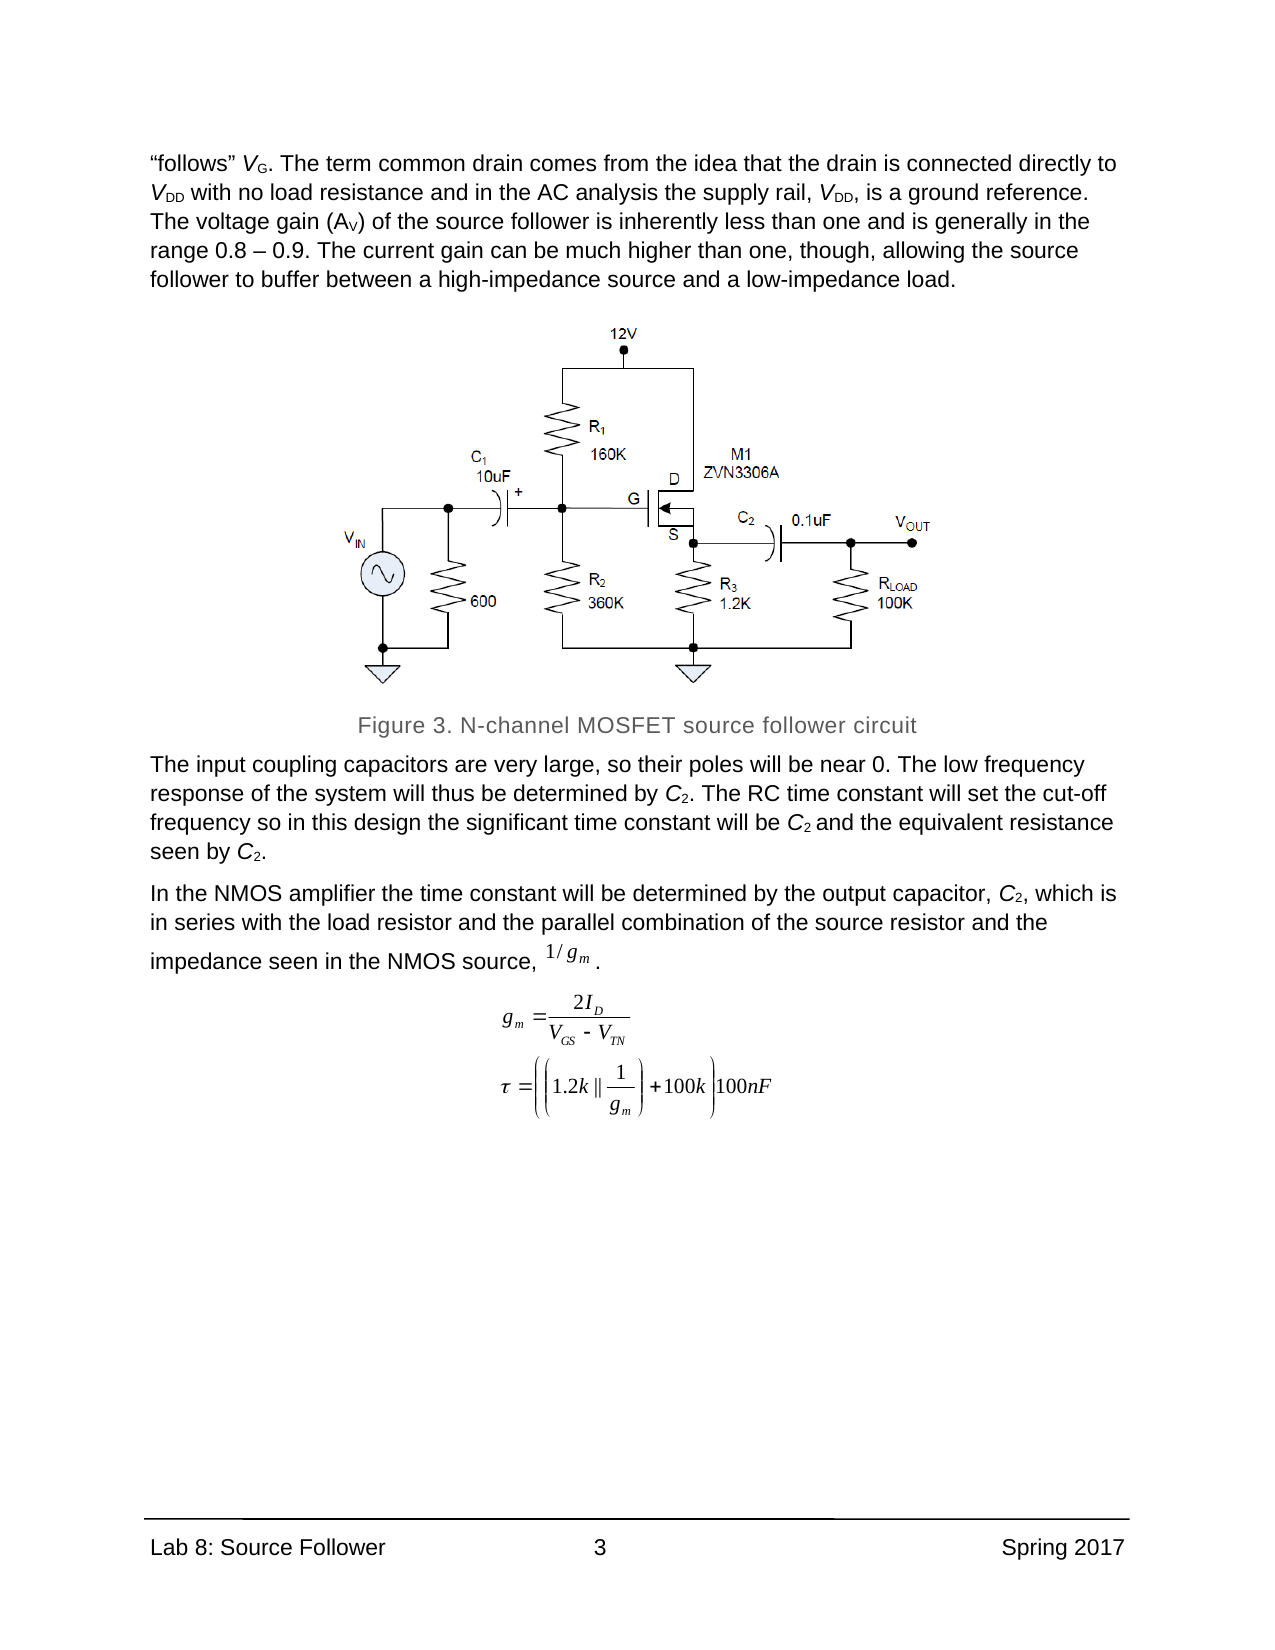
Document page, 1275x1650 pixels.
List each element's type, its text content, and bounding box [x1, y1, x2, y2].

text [150, 150, 1125, 292]
text The input coupling capacitors are very large, so their poles will be near 0. The low frequency response of the system will thus be determined by C2. The RC time constant will set the cut-off frequency so in this design the significant time constant will be C2 and the equivalent resistance seen by C2. [150, 751, 1125, 864]
picture [334, 307, 941, 698]
text Figure 3. N-channel MOSFET source follower circuit [270, 712, 1005, 739]
text In the NMOS amplifier the time constant will be determined by the output capacitor, C2, which is in series with the load resistor and the parallel combination of the source resistor and the impedance seen in the NMOS source, . [150, 879, 1125, 974]
